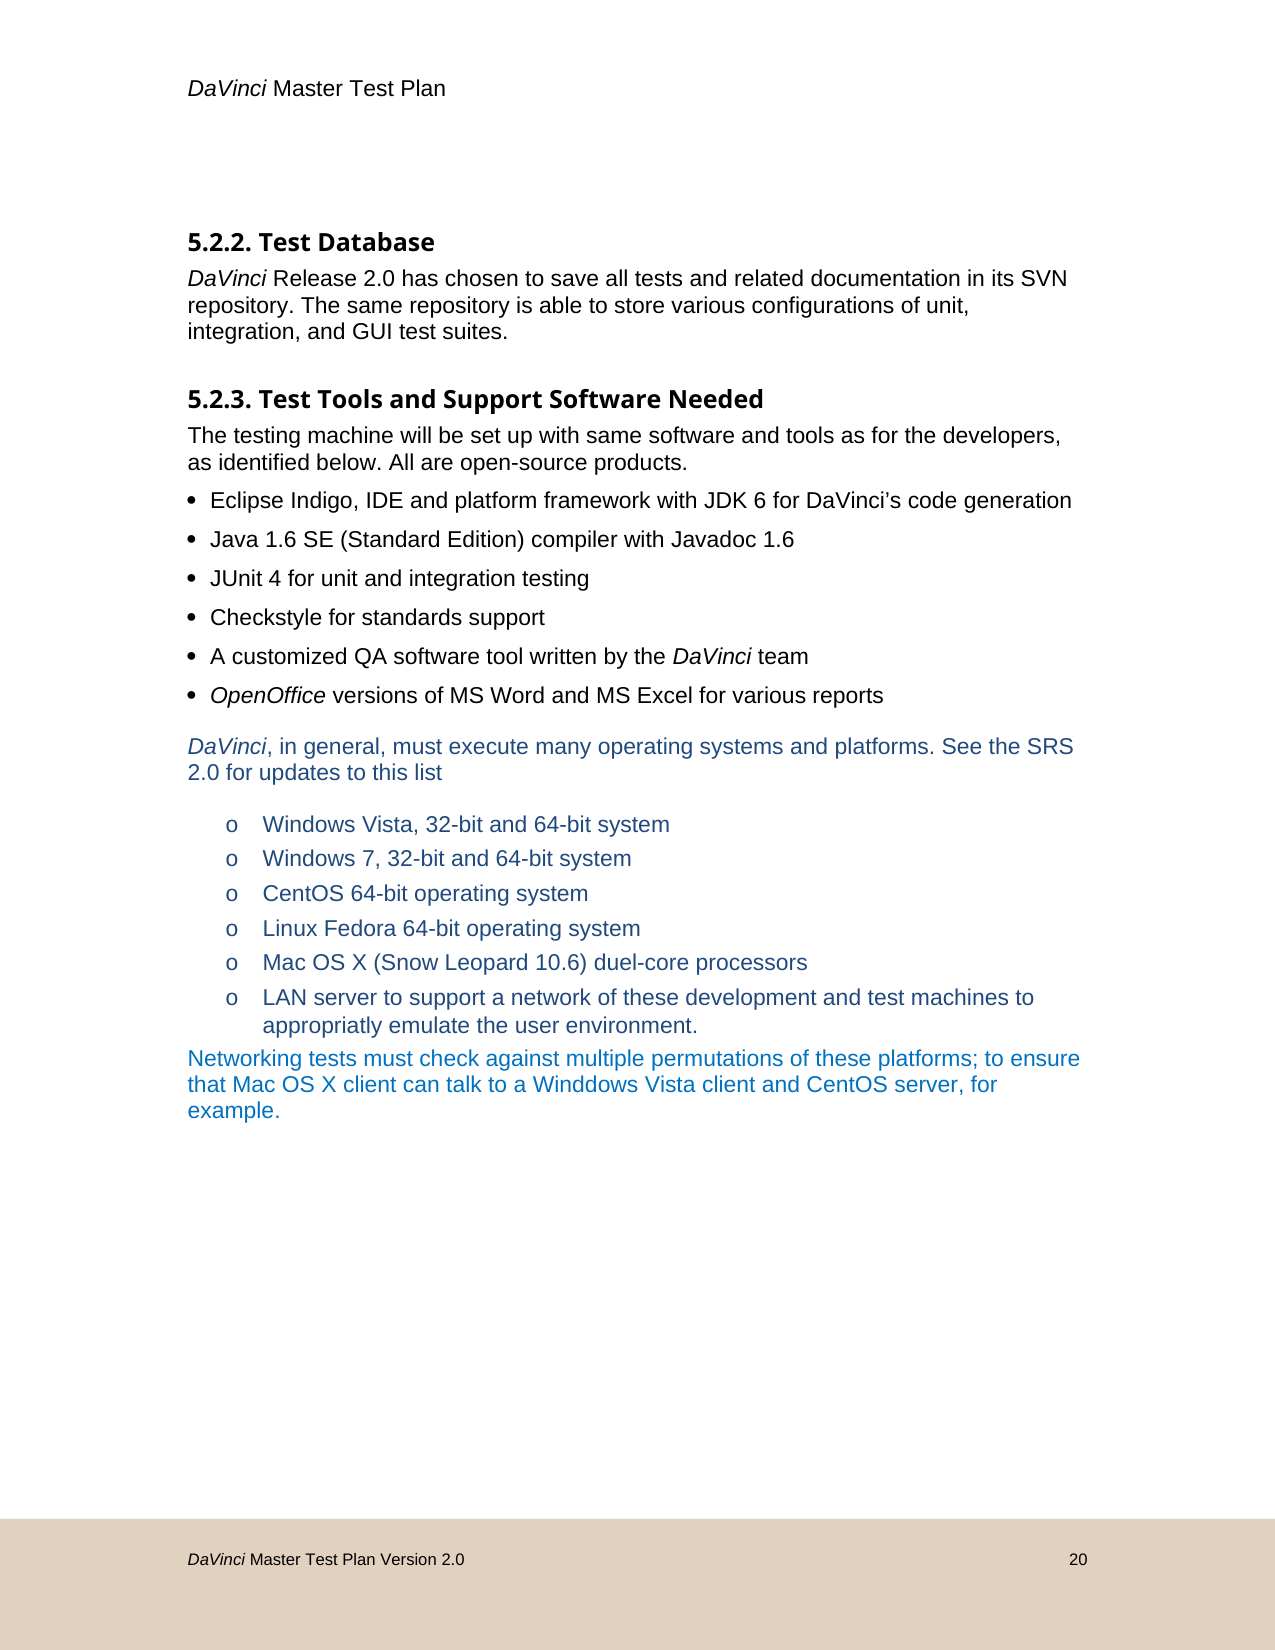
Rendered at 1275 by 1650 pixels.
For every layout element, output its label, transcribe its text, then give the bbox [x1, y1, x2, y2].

list Windows 7, 32-bit and 64-bit system [225, 845, 1087, 874]
list CentOS 64-bit operating system [225, 880, 1087, 908]
text Checkstyle for standards support [187, 604, 1087, 630]
list Mac OS X (Snow Leopard 10.6) duel-core processors [225, 949, 1087, 977]
text JUnit 4 for unit and integration testing [187, 565, 1087, 591]
text Java 1.6 SE (Standard Edition) compiler with Javadoc 1.6 [187, 526, 1087, 553]
subtitle Test Database [187, 225, 1087, 259]
text Eclipse Indigo, IDE and platform framework with JDK 6 for DaVinci’s code generation [187, 487, 1087, 514]
text OpenOffice versions of MS Word and MS Excel for various reports [187, 682, 1087, 708]
text The testing machine will be set up with same software and tools as for the developers, as identified below. All are open-source products. [187, 422, 1087, 475]
text Networking tests must check against multiple permutations of these platforms; to ensure that Mac OS X client can talk to a Winddows Vista client and CentOS server, for example. [187, 1044, 1087, 1124]
subtitle Test Tools and Support Software Needed [187, 382, 1087, 416]
list Linux Fedora 64-bit operating system [225, 914, 1087, 943]
list LAN server to support a network of these development and test machines to appropriatly emulate the user environment. [225, 984, 1087, 1038]
text DaVinci Release 2.0 has chosen to save all tests and related documentation in its SVN repository. The same repository is able to store various configurations of unit, integration, and GUI test suites. [187, 265, 1087, 344]
text A customized QA software tool written by the DaVinci team [187, 643, 1087, 669]
text DaVinci, in general, must execute many operating systems and platforms. See the SRS 2.0 for updates to this list [187, 733, 1087, 786]
list Windows Vista, 32-bit and 64-bit system [225, 811, 1087, 839]
